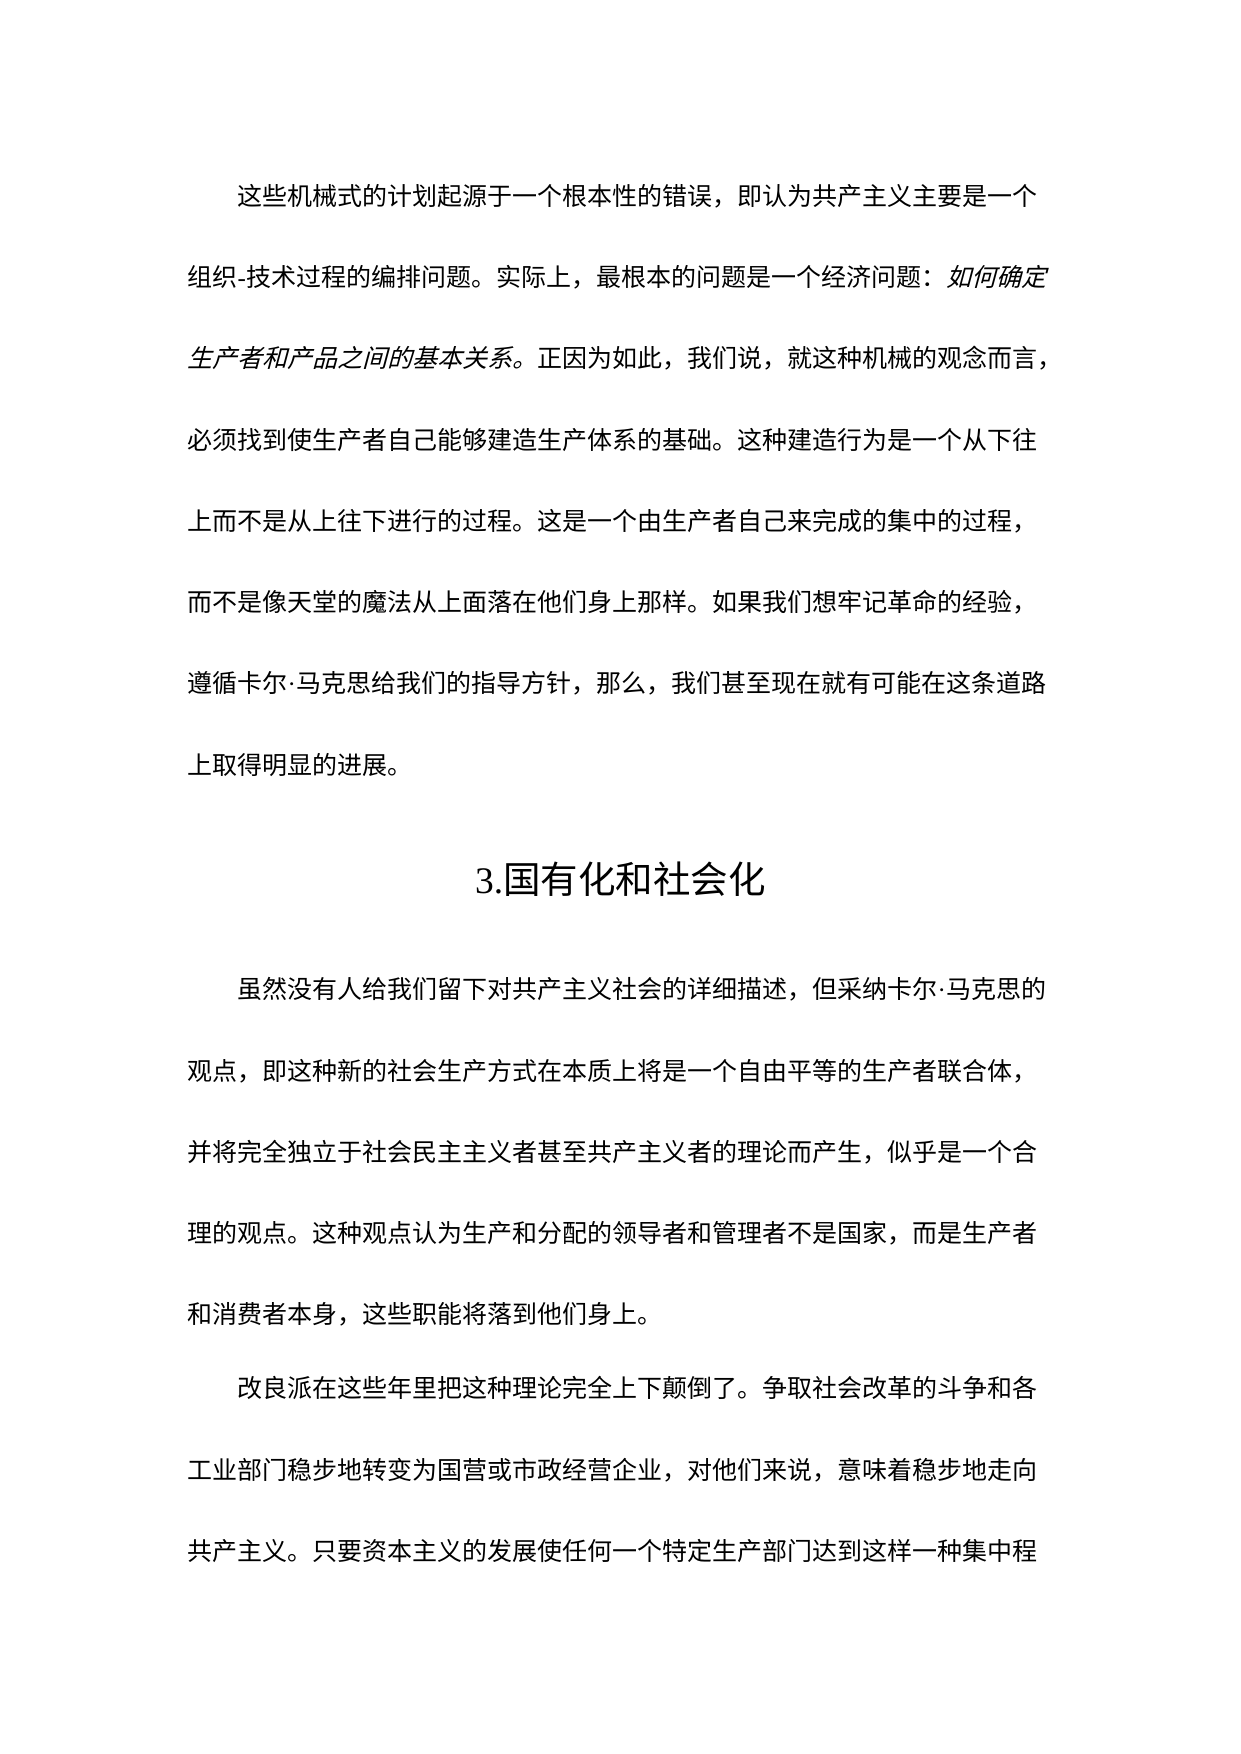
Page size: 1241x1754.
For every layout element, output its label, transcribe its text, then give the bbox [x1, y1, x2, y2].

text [187, 1354, 1053, 1582]
text 虽然没有人给我们留下对共产主义社会的详细描述，但采纳卡尔·马克思的观点，即这种新的社会生产方式在本质上将是一个自由平等的生产者联合体，并将完全独立于社会民主主义者甚至共产主义者的理论而产生，似乎是一个合理的观点。这种观点认为生产和分配的领导者和管理者不是国家，而是生产者和消费者本身，这些职能将落到他们身上。 [187, 956, 1053, 1346]
text 3.国有化和社会化 [187, 844, 1053, 909]
text 这些机械式的计划起源于一个根本性的错误，即认为共产主义主要是一个组织-技术过程的编排问题。实际上，最根本的问题是一个经济问题：如何确定生产者和产品之间的基本关系。正因为如此，我们说，就这种机械的观念而言，必须找到使生产者自己能够建造生产体系的基础。这种建造行为是一个从下往上而不是从上往下进行的过程。这是一个由生产者自己来完成的集中的过程，而不是像天堂的魔法从上面落在他们身上那样。如果我们想牢记革命的经验，遵循卡尔·马克思给我们的指导方针，那么，我们甚至现在就有可能在这条道路上取得明显的进展。 [187, 162, 1053, 796]
